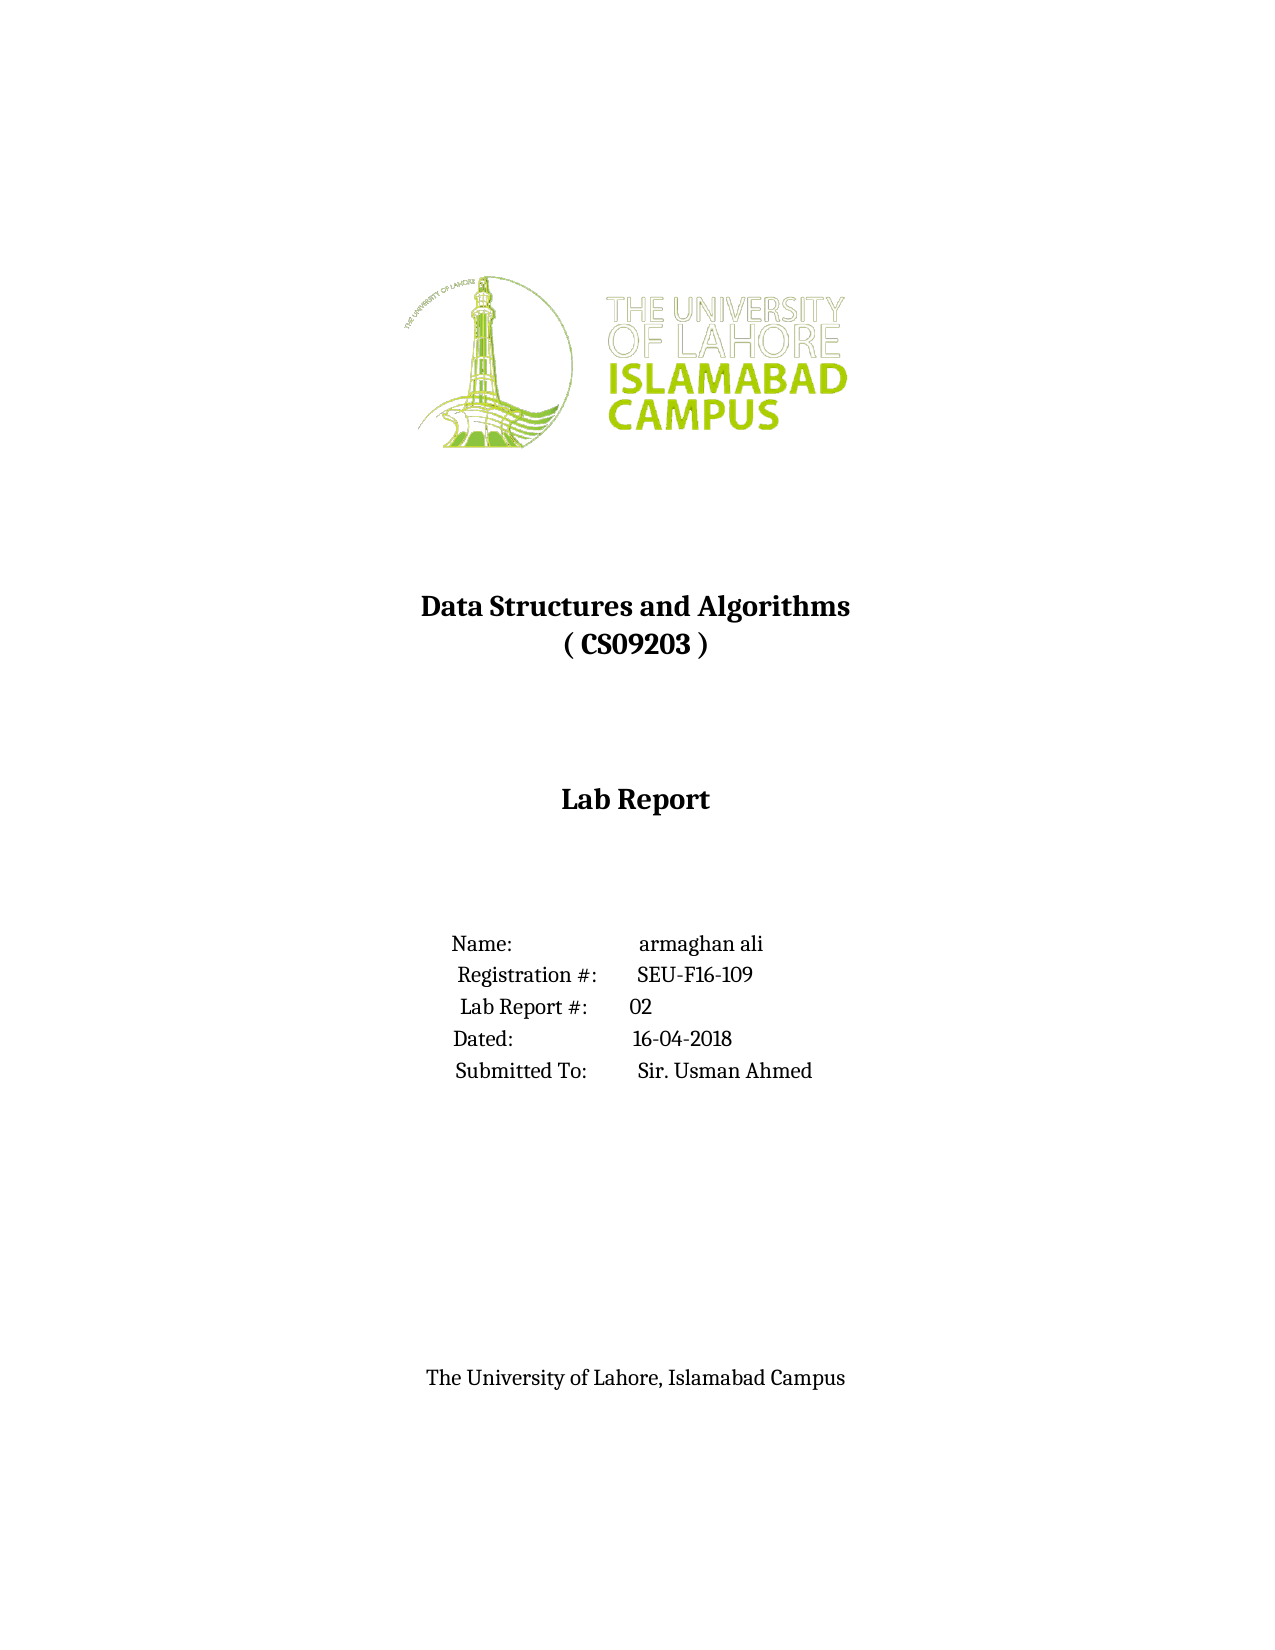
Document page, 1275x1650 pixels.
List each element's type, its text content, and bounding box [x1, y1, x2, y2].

text Lab Report #: 02 [258, 994, 1009, 1020]
text Data Structures and Algorithms [262, 589, 1009, 624]
text Dated: 16-04-2018 [258, 1026, 1009, 1052]
text ( CS09203 ) [262, 628, 1009, 662]
text The University of Lahore, Islamabad Campus [262, 1364, 1009, 1391]
text Lab Report [262, 782, 1009, 817]
text Name: armaghan ali [258, 930, 1009, 957]
text Submitted To: Sir. Usman Ahmed [258, 1057, 1009, 1084]
picture [399, 270, 872, 453]
text Registration #: SEU-F16-109 [258, 962, 1009, 988]
